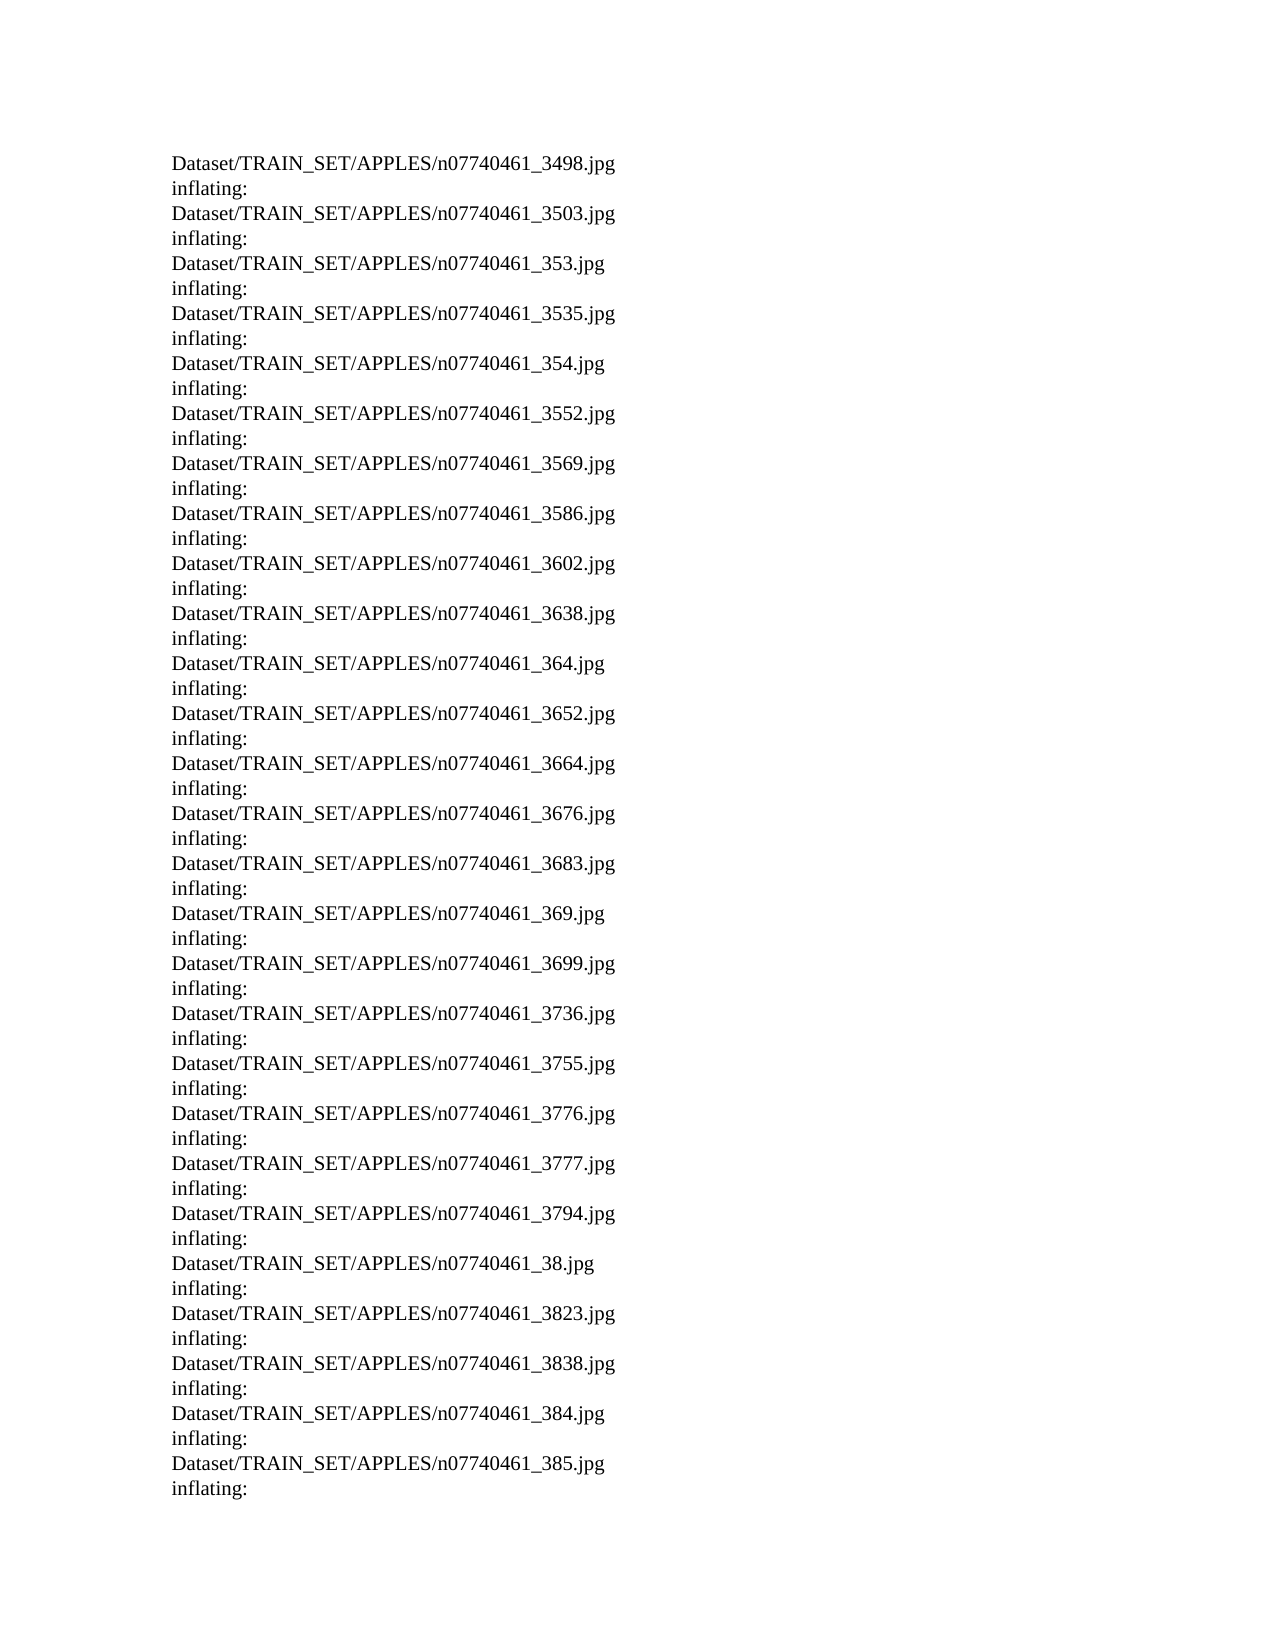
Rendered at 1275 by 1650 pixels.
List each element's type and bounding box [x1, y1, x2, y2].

text [171, 150, 663, 1500]
